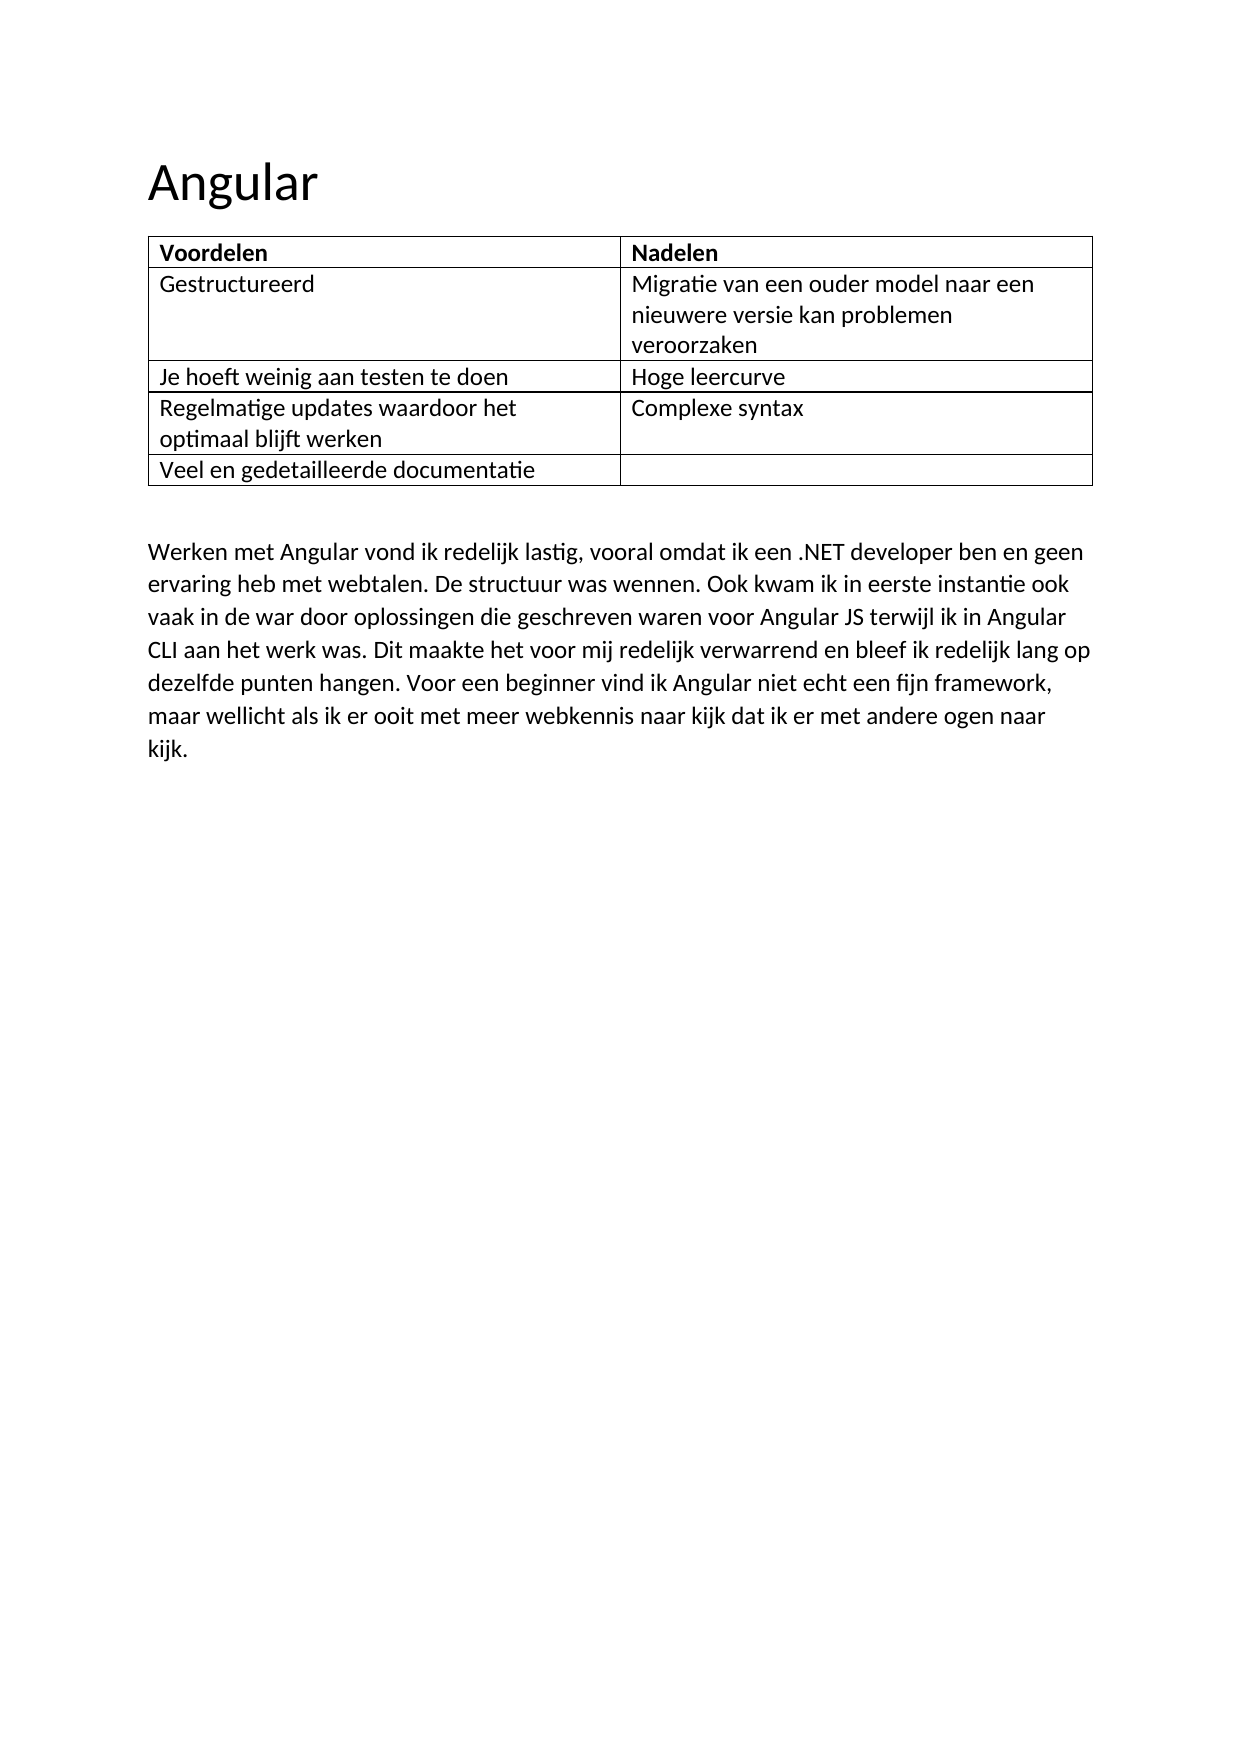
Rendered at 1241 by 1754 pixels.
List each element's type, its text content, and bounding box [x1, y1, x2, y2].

table_cell Je hoeft weinig aan testen te doen [149, 361, 620, 391]
table_header Nadelen [621, 237, 1092, 267]
table_cell Veel en gedetailleerde documentatie [149, 455, 620, 485]
table_cell Regelmatige updates waardoor het optimaal blijft werken [149, 393, 620, 453]
text Angular [148, 148, 1093, 214]
table_cell Gestructureerd [149, 268, 620, 360]
table_cell Hoge leercurve [621, 361, 1092, 391]
table_header Voordelen [149, 237, 620, 267]
table_cell Migratie van een ouder model naar een nieuwere versie kan problemen veroorzaken [621, 268, 1092, 360]
table_cell [621, 455, 1092, 485]
text Werken met Angular vond ik redelijk lastig, vooral omdat ik een .NET developer ben en geen ervaring heb met webtalen. De structuur was wennen. Ook kwam ik in eerste instantie ook vaak in de war door oplossingen die geschreven waren voor Angular JS terwijl ik in Angular CLI aan het werk was. Dit maakte het voor mij redelijk verwarrend en bleef ik redelijk lang op dezelfde punten hangen. Voor een beginner vind ik Angular niet echt een fijn framework, maar wellicht als ik er ooit met meer webkennis naar kijk dat ik er met andere ogen naar kijk. [148, 536, 1093, 764]
table_cell Complexe syntax [621, 393, 1092, 453]
